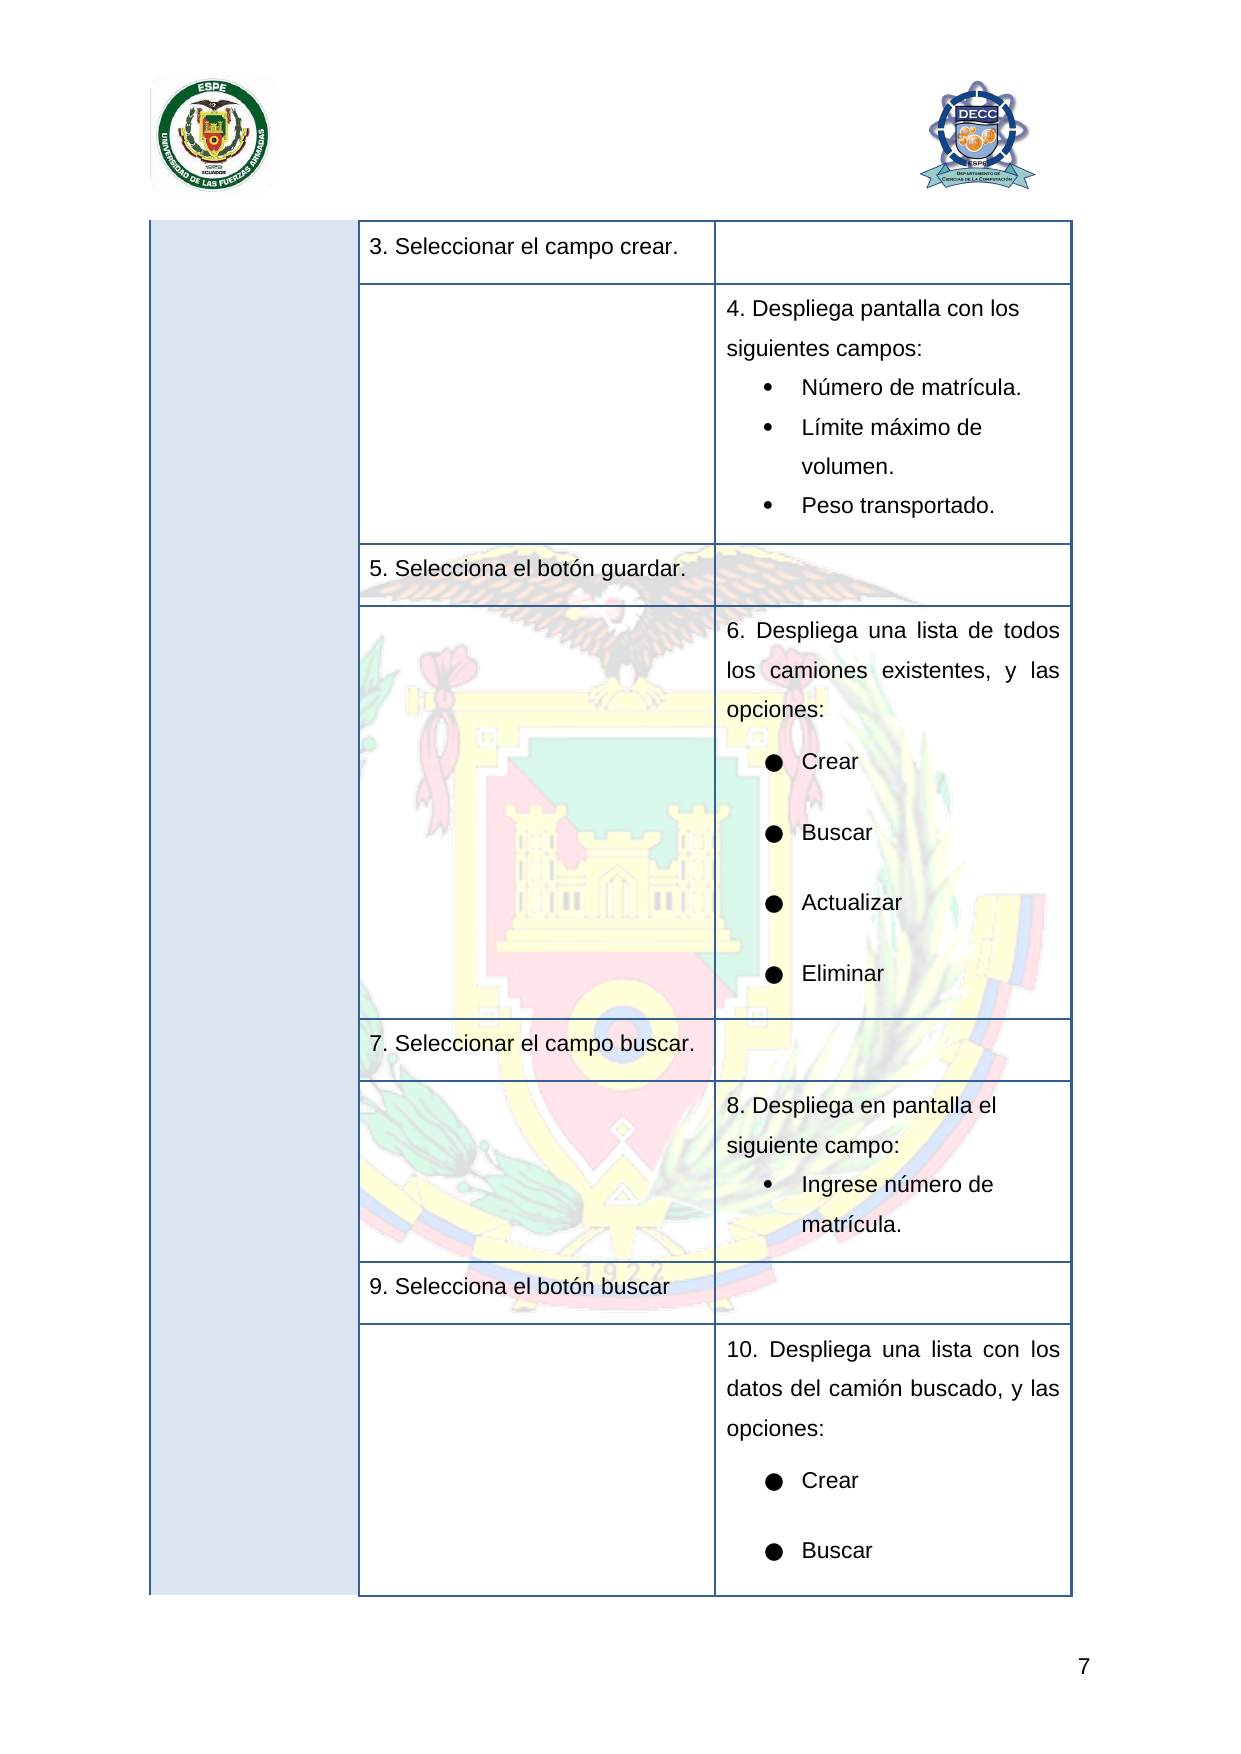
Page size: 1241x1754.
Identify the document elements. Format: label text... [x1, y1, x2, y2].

table_cell 8. Despliega en pantalla el siguiente campo: Ingrese número de matrícula. [716, 1082, 1070, 1261]
table_cell [716, 222, 1070, 283]
picture [150, 75, 275, 194]
table_cell 4. Despliega pantalla con los siguientes campos: Número de matrícula. Límite máximo de volumen. Peso transportado. [716, 285, 1070, 542]
table_cell [360, 285, 714, 542]
table_cell [716, 545, 1070, 605]
table_cell 7. Seleccionar el campo buscar. [360, 1020, 714, 1080]
table_cell 6. Despliega una lista de todos los camiones existentes, y las opciones: Crear Buscar Actualizar Eliminar [716, 607, 1070, 1017]
table_cell [360, 1082, 714, 1261]
table_cell 10. Despliega una lista con los datos del camión buscado, y las opciones: Crear Buscar Actualizar Eliminar [716, 1325, 1070, 1595]
table_cell 5. Selecciona el botón guardar. [360, 545, 714, 605]
table_cell [360, 1325, 714, 1595]
table_cell [716, 1263, 1070, 1323]
table_cell 3. Seleccionar el campo crear. [360, 222, 714, 283]
table_cell 9. Selecciona el botón buscar [360, 1263, 714, 1323]
picture [919, 78, 1036, 194]
table_cell [716, 1020, 1070, 1080]
table_cell [360, 607, 714, 1017]
